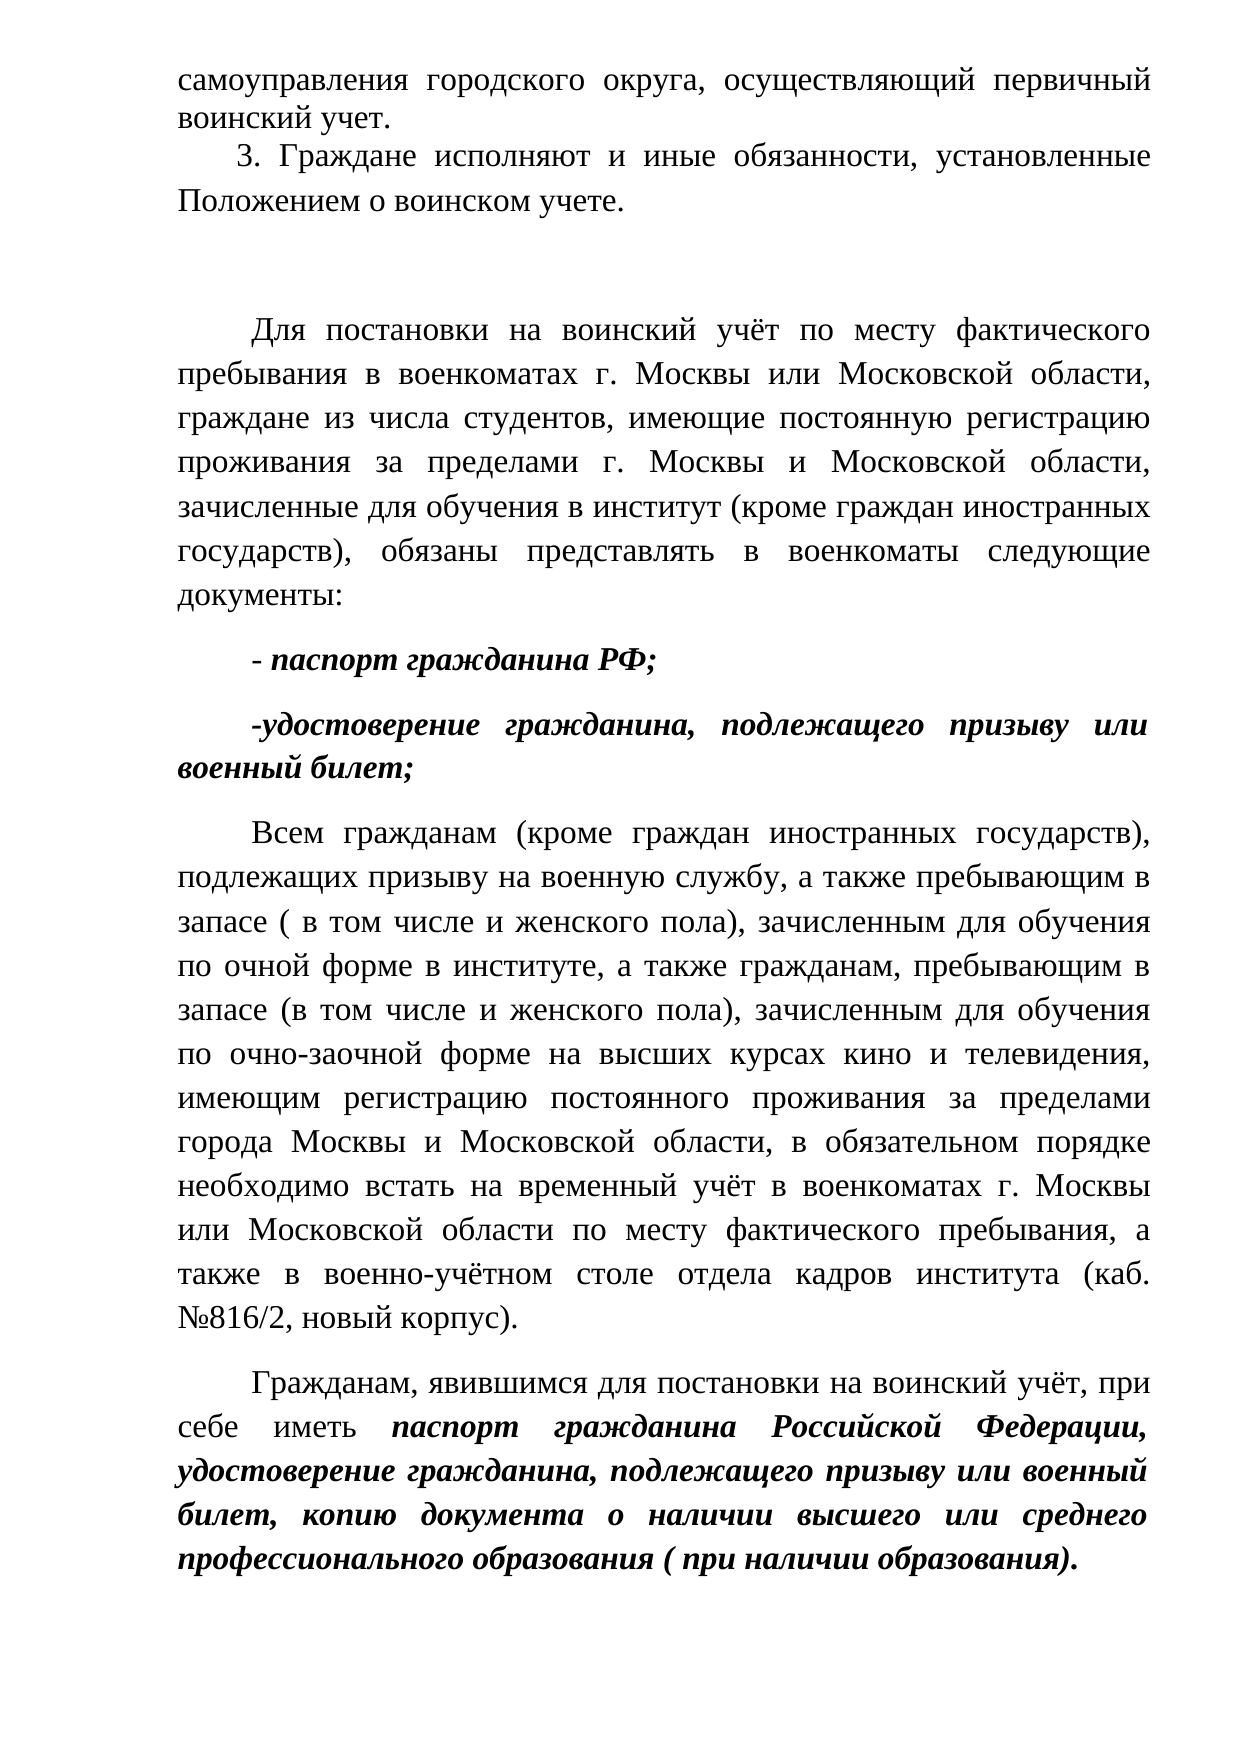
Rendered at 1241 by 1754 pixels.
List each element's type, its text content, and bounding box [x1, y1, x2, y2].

text -удостоверение гражданина, подлежащего призыву или военный билет; [177, 704, 1152, 786]
text Для постановки на воинский учёт по месту фактического пребывания в военкоматах г. Москвы или Московской области, граждане из числа студентов, имеющие постоянную регистрацию проживания за пределами г. Москвы и Московской области, зачисленные для обучения в институт (кроме граждан иностранных государств), обязаны представлять в военкоматы следующие документы: [177, 309, 1152, 612]
text Всем гражданам (кроме граждан иностранных государств), подлежащих призыву на военную службу, а также пребывающим в запасе ( в том числе и женского пола), зачисленным для обучения по очной форме в институте, а также гражданам, пребывающим в запасе (в том числе и женского пола), зачисленным для обучения по очно-заочной форме на высших курсах кино и телевидения, имеющим регистрацию постоянного проживания за пределами города Москвы и Московской области, в обязательном порядке необходимо встать на временный учёт в военкоматах г. Москвы или Московской области по месту фактического пребывания, а также в военно-учётном столе отдела кадров института (каб. №816/2, новый корпус). [177, 813, 1152, 1336]
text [177, 59, 1152, 136]
text - паспорт гражданина РФ; [177, 639, 1152, 677]
text 3. Граждане исполняют и иные обязанности, установленные Положением о воинском учете. [177, 136, 1152, 218]
text Гражданам, явившимся для постановки на воинский учёт, при себе иметь паспорт гражданина Российской Федерации, удостоверение гражданина, подлежащего призыву или военный билет, копию документа о наличии высшего или среднего профессионального образования ( при наличии образования). [177, 1362, 1152, 1577]
